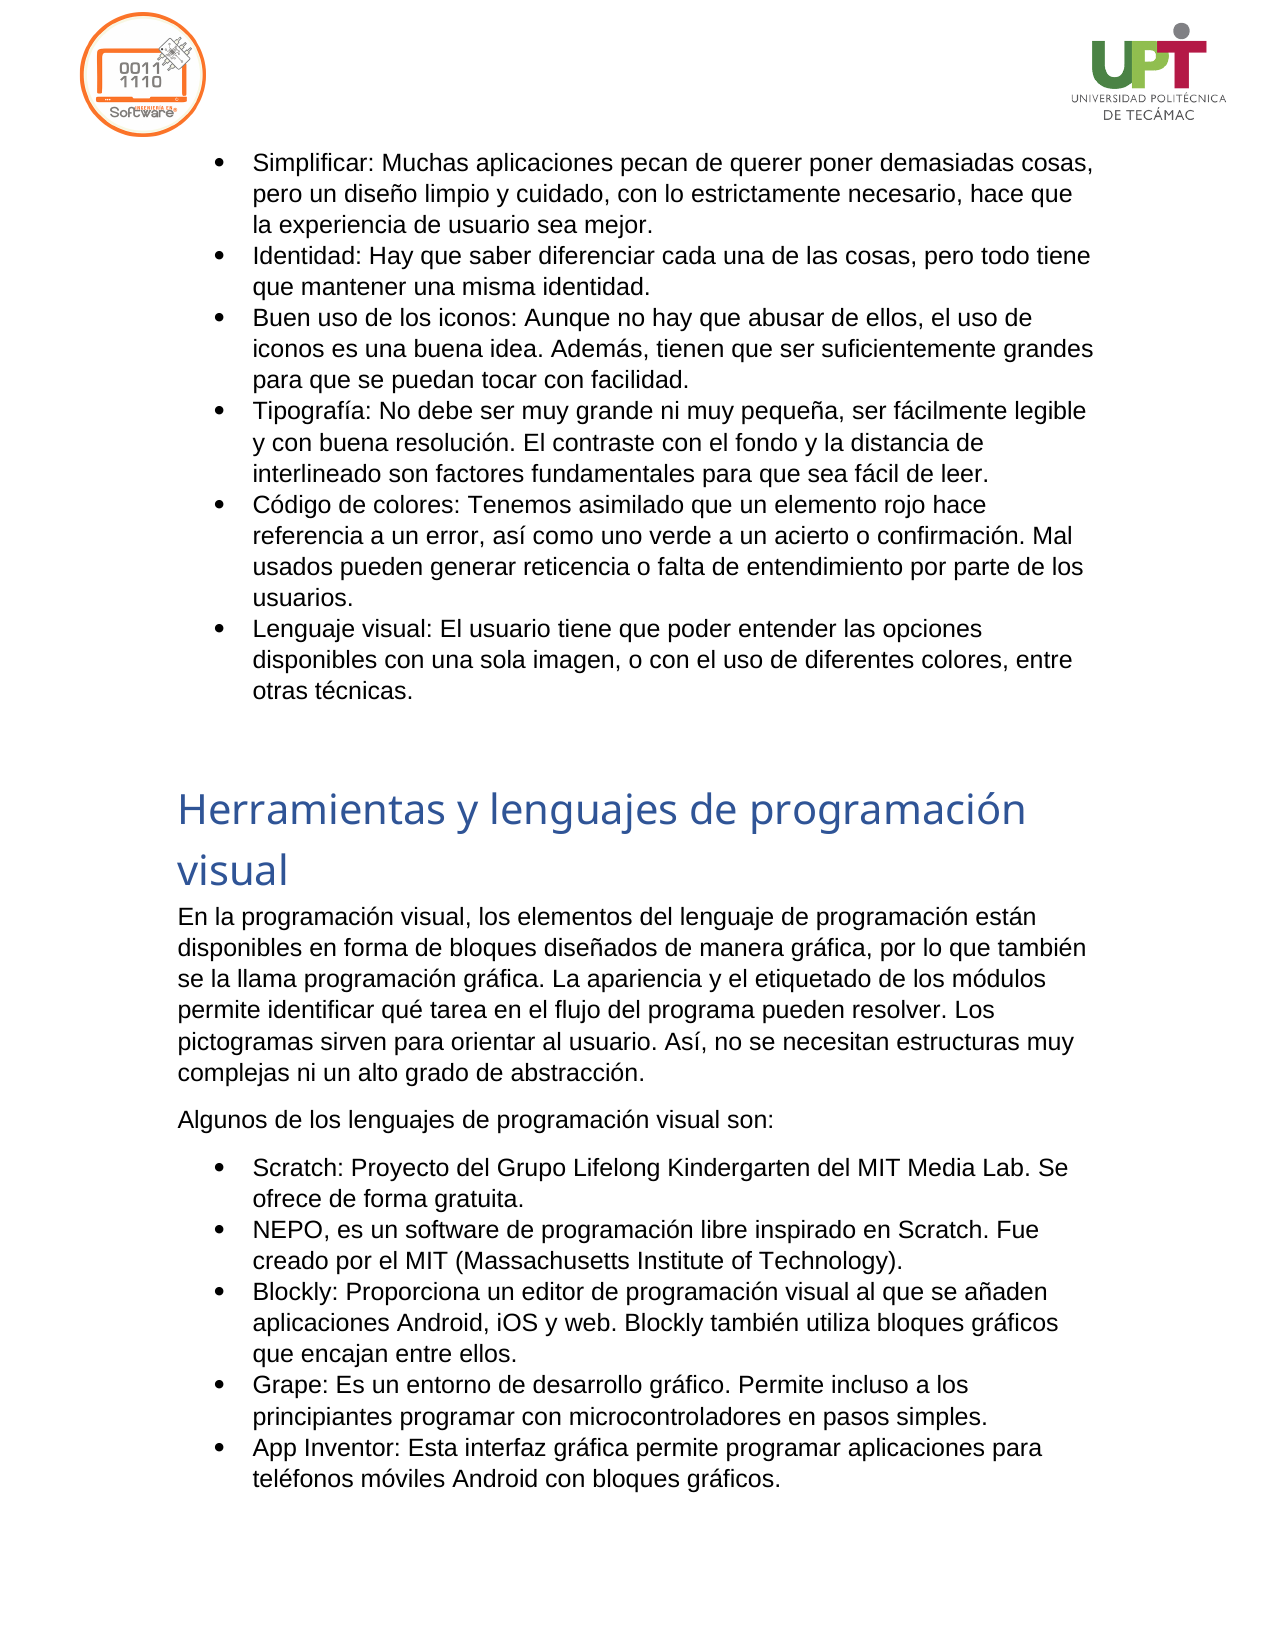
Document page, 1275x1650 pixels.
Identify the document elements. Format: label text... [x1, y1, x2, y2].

list Identidad: Hay que saber diferenciar cada una de las cosas, pero todo tiene que mantener una misma identidad. [215, 241, 1098, 301]
list Código de colores: Tenemos asimilado que un elemento rojo hace referencia a un error, así como uno verde a un acierto o confirmación. Mal usados pueden generar reticencia o falta de entendimiento por parte de los usuarios. [215, 489, 1098, 612]
text En la programación visual, los elementos del lenguaje de programación están disponibles en forma de bloques diseñados de manera gráfica, por lo que también se la llama programación gráfica. La apariencia y el etiquetado de los módulos permite identificar qué tarea en el flujo del programa pueden resolver. Los pictogramas sirven para orientar al usuario. Así, no se necesitan estructuras muy complejas ni un alto grado de abstracción. [177, 902, 1098, 1086]
list Scratch: Proyecto del Grupo Lifelong Kindergarten del MIT Media Lab. Se ofrece de forma gratuita. [215, 1153, 1098, 1213]
list Grape: Es un entorno de desarrollo gráfico. Permite incluso a los principiantes programar con microcontroladores en pasos simples. [215, 1371, 1098, 1430]
text Algunos de los lenguajes de programación visual son: [177, 1105, 1098, 1134]
list Tipografía: No debe ser muy grande ni muy pequeña, ser fácilmente legible y con buena resolución. El contraste con el fondo y la distancia de interlineado son factores fundamentales para que sea fácil de leer. [215, 396, 1098, 487]
list Blockly: Proporciona un editor de programación visual al que se añaden aplicaciones Android, iOS y web. Blockly también utiliza bloques gráficos que encajan entre ellos. [215, 1277, 1098, 1368]
list Buen uso de los iconos: Aunque no hay que abusar de ellos, el uso de iconos es una buena idea. Además, tienen que ser suficientemente grandes para que se puedan tocar con facilidad. [215, 303, 1098, 394]
list NEPO, es un software de programación libre inspirado en Scratch. Fue creado por el MIT (Massachusetts Institute of Technology). [215, 1215, 1098, 1275]
list Simplificar: Muchas aplicaciones pecan de querer poner demasiadas cosas, pero un diseño limpio y cuidado, con lo estrictamente necesario, hace que la experiencia de usuario sea mejor. [215, 148, 1098, 239]
subtitle Herramientas y lenguajes de programación visual [177, 780, 1098, 898]
list App Inventor: Esta interfaz gráfica permite programar aplicaciones para teléfonos móviles Android con bloques gráficos. [215, 1433, 1098, 1493]
picture [71, 12, 214, 137]
list Lenguaje visual: El usuario tiene que poder entender las opciones disponibles con una sola imagen, o con el uso de diferentes colores, entre otras técnicas. [215, 614, 1098, 705]
picture [1067, 19, 1228, 131]
